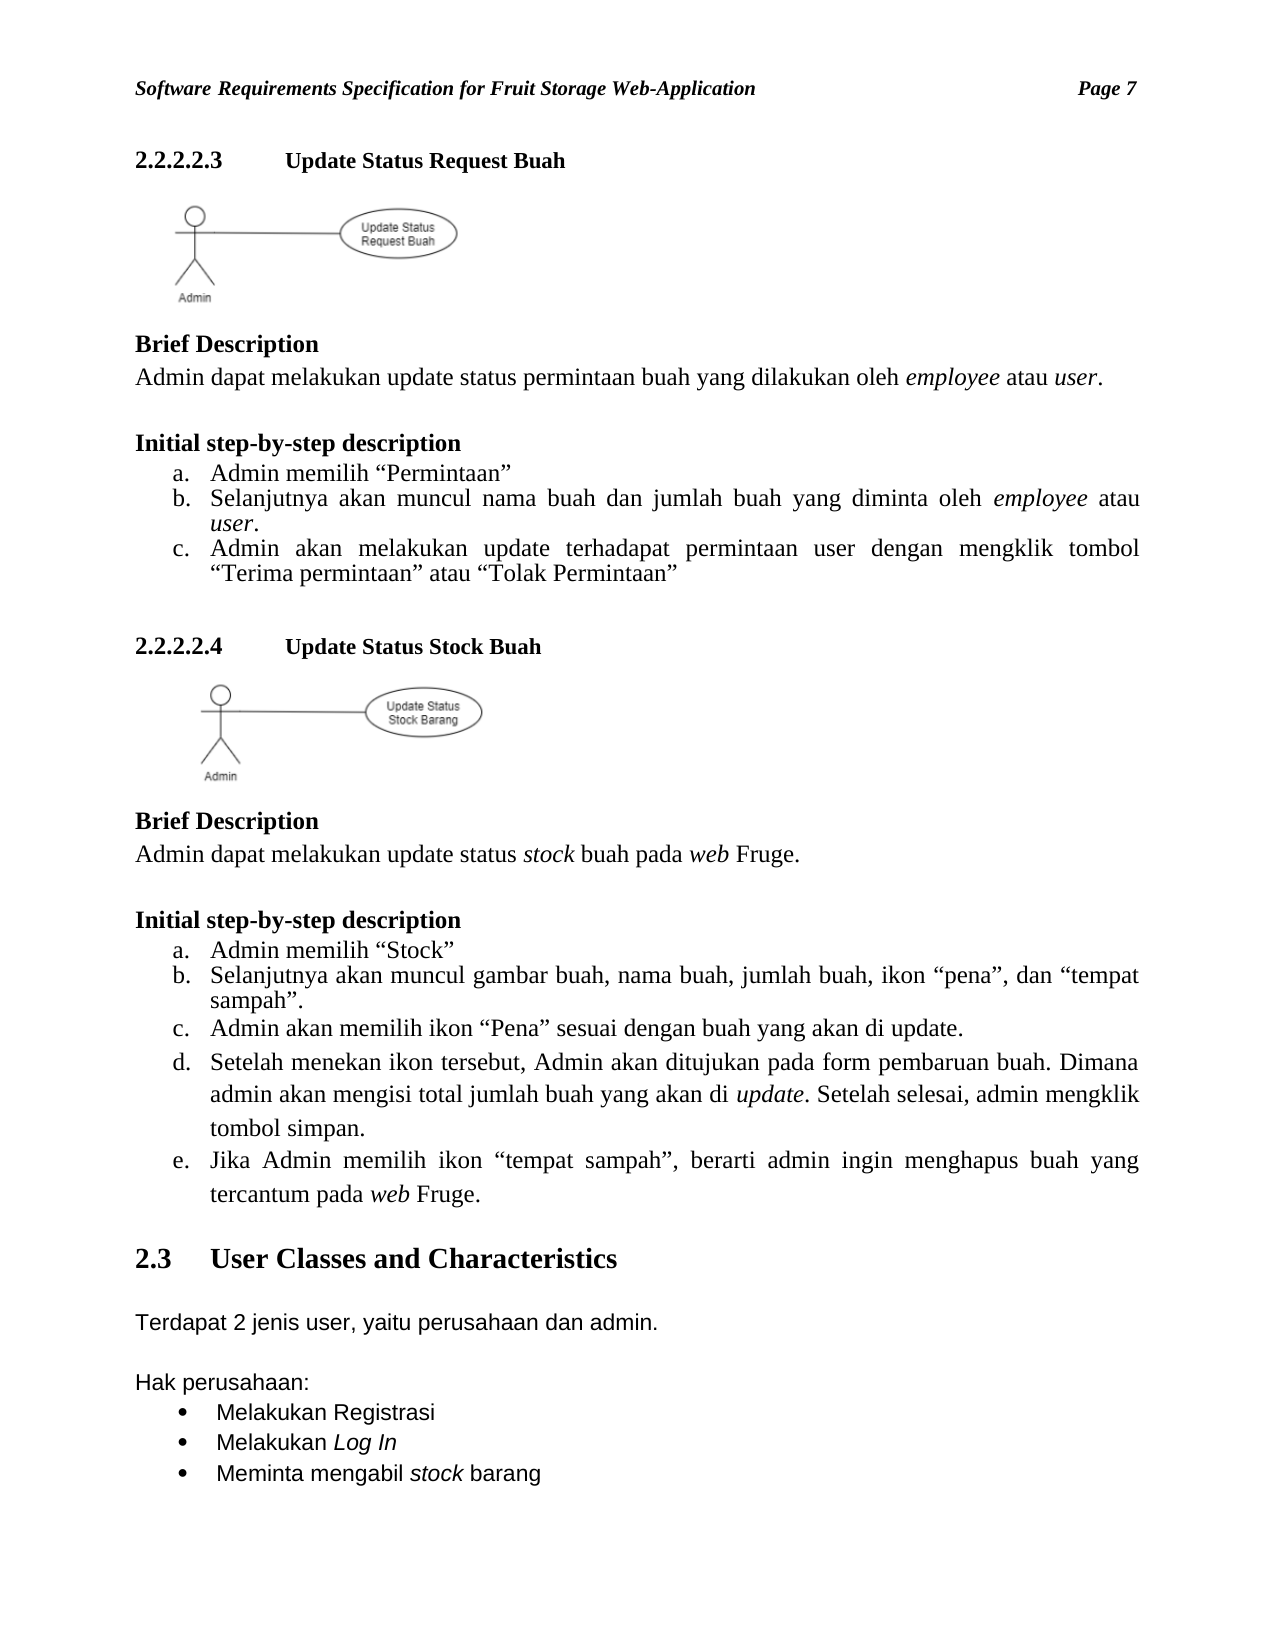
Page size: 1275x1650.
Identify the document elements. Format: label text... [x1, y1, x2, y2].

text Brief Description [135, 329, 1140, 358]
text Admin dapat melakukan update status stock buah pada web Fruge. [135, 839, 1140, 868]
text Terdapat 2 jenis user, yaitu perusahaan dan admin. [135, 1308, 1140, 1335]
text Brief Description [135, 806, 1140, 835]
list Melakukan Log In [178, 1429, 1140, 1456]
text Initial step-by-step description [135, 428, 1140, 457]
list Jika Admin memilih ikon “tempat sampah”, berarti admin ingin menghapus buah yang tercantum pada web Fruge. [172, 1146, 1140, 1207]
list Admin akan memilih ikon “Pena” sesuai dengan buah yang akan di update. [172, 1013, 1140, 1042]
subtitle Update Status Stock Buah [135, 636, 1140, 659]
subtitle User Classes and Characteristics [135, 1241, 1140, 1274]
subtitle Update Status Request Buah [135, 150, 1140, 173]
text Hak perusahaan: [135, 1369, 1140, 1395]
list Admin memilih “Stock” [172, 938, 1140, 963]
text Admin dapat melakukan update status permintaan buah yang dilakukan oleh employee atau user. [135, 362, 1140, 391]
text Initial step-by-step description [135, 906, 1140, 934]
list Meminta mengabil stock barang [178, 1459, 1140, 1486]
list Selanjutnya akan muncul gambar buah, nama buah, jumlah buah, ikon “pena”, dan “tempat sampah”. [172, 963, 1140, 1013]
list Melakukan Registrasi [178, 1399, 1140, 1426]
list Admin akan melakukan update terhadapat permintaan user dengan mengklik tombol “Terima permintaan” atau “Tolak Permintaan” [172, 536, 1140, 586]
list Selanjutnya akan muncul nama buah dan jumlah buah yang diminta oleh employee atau user. [172, 486, 1140, 536]
list Setelah menekan ikon tersebut, Admin akan ditujukan pada form pembaruan buah. Dimana admin akan mengisi total jumlah buah yang akan di update. Setelah selesai, admin mengklik tombol simpan. [172, 1047, 1140, 1141]
list Admin memilih “Permintaan” [172, 461, 1140, 486]
